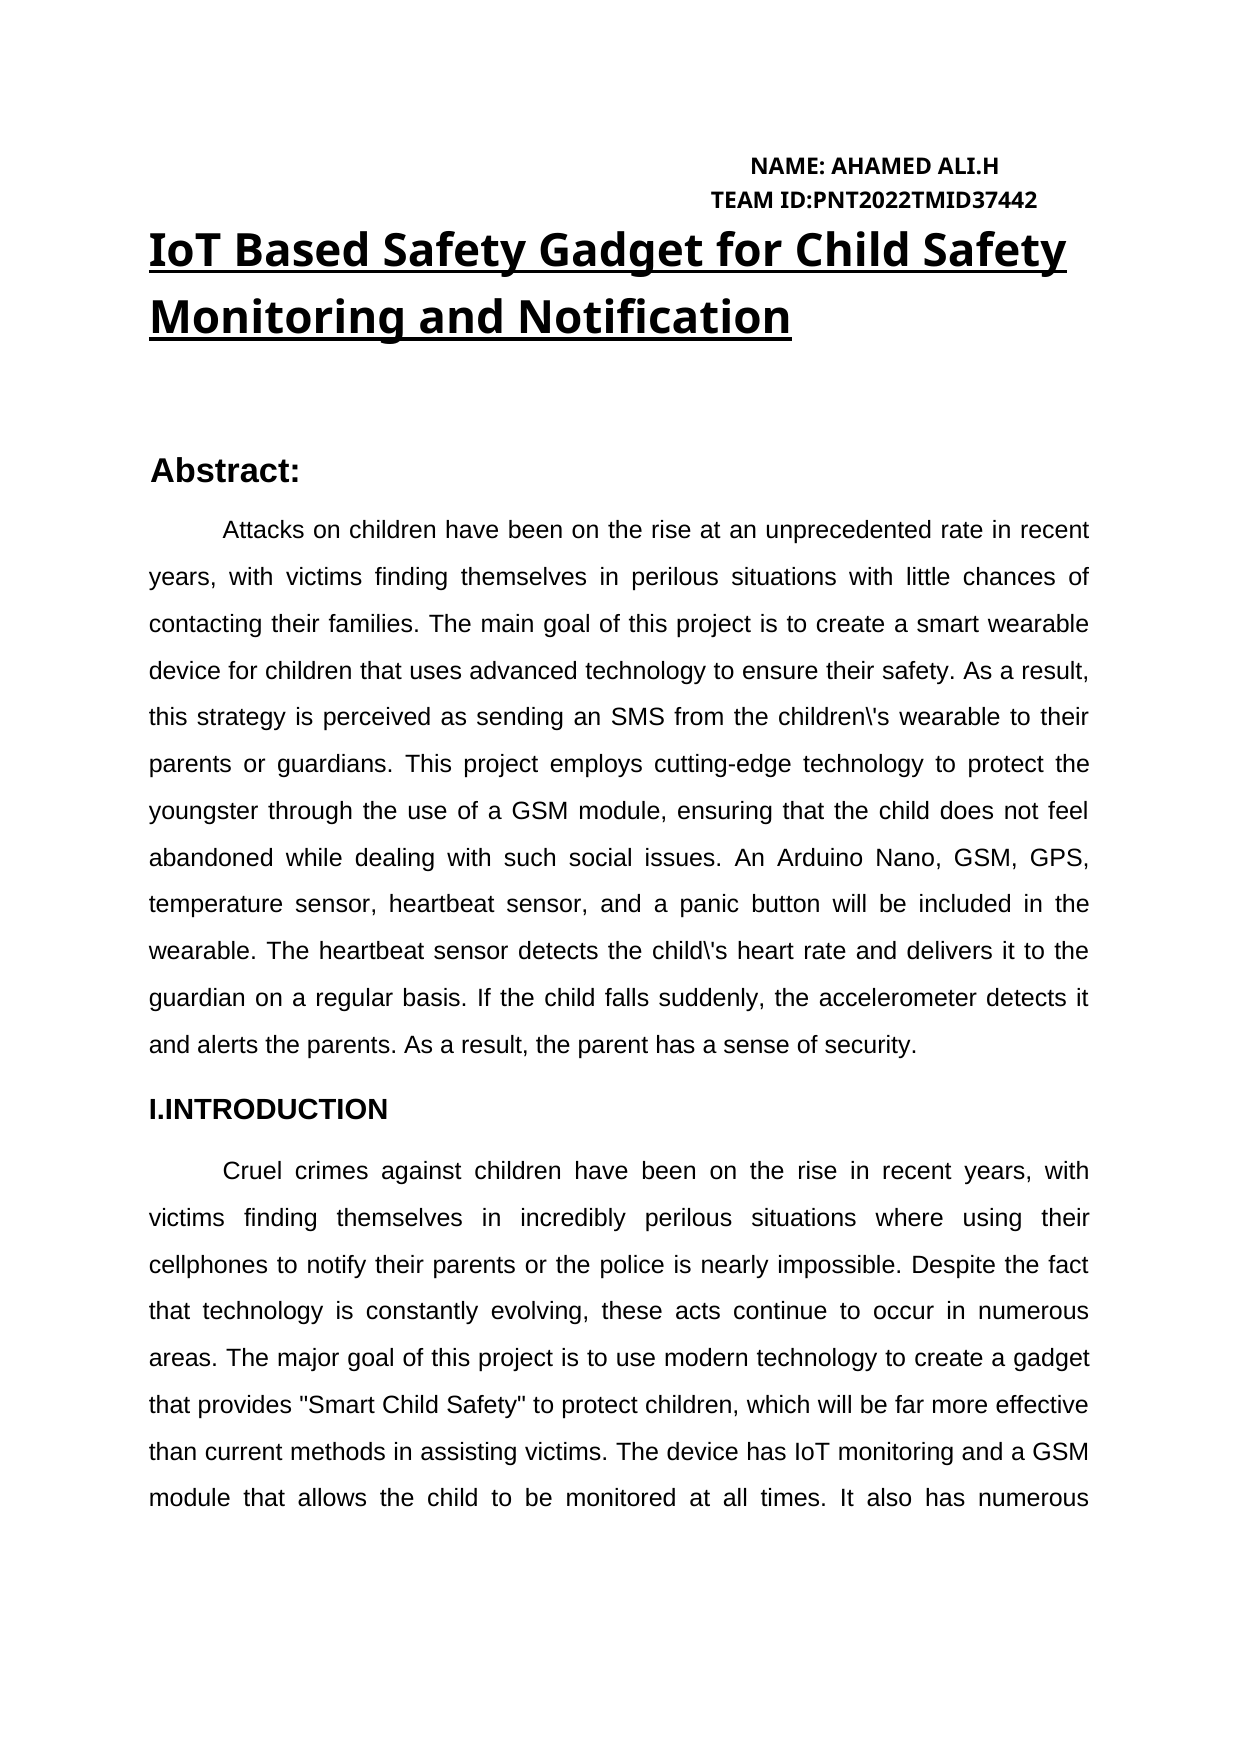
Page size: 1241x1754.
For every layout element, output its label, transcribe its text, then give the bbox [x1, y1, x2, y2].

subtitle I.INTRODUCTION [148, 1092, 1091, 1126]
text Attacks on children have been on the rise at an unprecedented rate in recent years, with victims finding themselves in perilous situations with little chances of contacting their families. The main goal of this project is to create a smart wearable device for children that uses advanced technology to ensure their safety. As a result, this strategy is perceived as sending an SMS from the children\'s wearable to their parents or guardians. This project employs cutting-edge technology to protect the youngster through the use of a GSM module, ensuring that the child does not feel abandoned while dealing with such social issues. An Arduino Nano, GSM, GPS, temperature sensor, heartbeat sensor, and a panic button will be included in the wearable. The heartbeat sensor detects the child\'s heart rate and delivers it to the guardian on a regular basis. If the child falls suddenly, the accelerometer detects it and alerts the parents. As a result, the parent has a sense of security. [148, 515, 1091, 1058]
text NAME: AHAMED ALI.H [148, 150, 1091, 181]
text Abstract: [150, 450, 1091, 490]
text IoT Based Safety Gadget for Child Safety [148, 217, 1091, 280]
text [148, 1156, 1091, 1512]
text TEAM ID:PNT2022TMID37442 [148, 184, 1091, 215]
text Monitoring and Notification [148, 285, 1091, 347]
